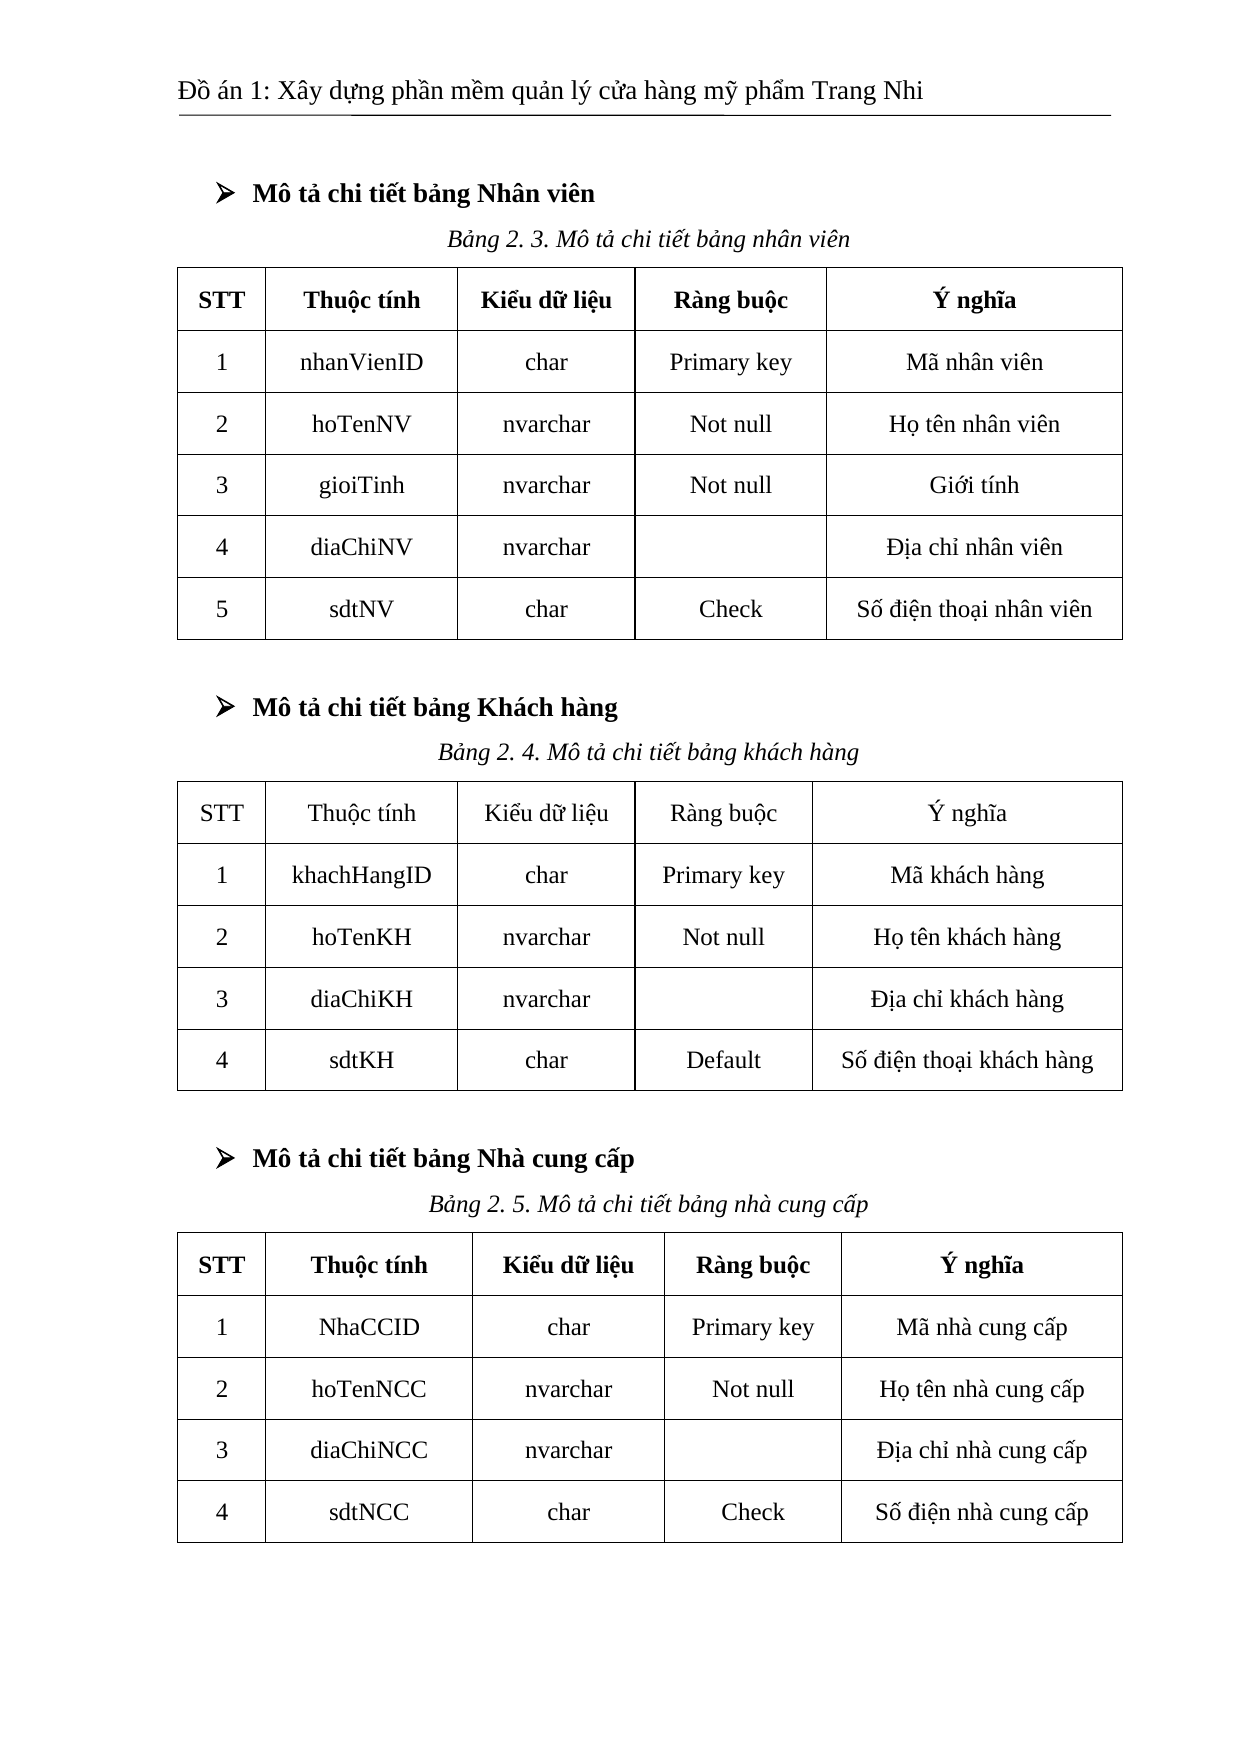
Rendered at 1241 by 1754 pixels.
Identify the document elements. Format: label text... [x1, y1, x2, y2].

table_cell Default [636, 1030, 812, 1090]
table_cell diaChiKH [266, 968, 457, 1029]
table_cell Họ tên nhân viên [827, 393, 1122, 453]
table_cell 2 [178, 1358, 265, 1418]
table_cell Giới tính [827, 455, 1122, 515]
table_header Thuộc tính [266, 782, 457, 843]
subtitle Mô tả chi tiết bảng Nhà cung cấp [215, 1142, 1122, 1173]
table_cell gioiTinh [266, 455, 457, 515]
table_cell 1 [178, 331, 265, 392]
table_cell hoTenKH [266, 906, 457, 967]
table_cell char [473, 1481, 664, 1542]
table_cell nvarchar [458, 393, 634, 453]
subtitle Mô tả chi tiết bảng Khách hàng [215, 691, 1122, 722]
table_cell Mã nhân viên [827, 331, 1122, 392]
table_cell Số điện thoại khách hàng [813, 1030, 1122, 1090]
table_cell 1 [178, 1296, 265, 1357]
table_cell nvarchar [473, 1420, 664, 1480]
table_cell 5 [178, 578, 265, 639]
table_cell [636, 516, 826, 577]
table_cell hoTenNV [266, 393, 457, 453]
table_cell Mã khách hàng [813, 844, 1122, 905]
table_cell 4 [178, 516, 265, 577]
table_cell 4 [178, 1481, 265, 1542]
table_header Kiểu dữ liệu [458, 268, 634, 330]
subtitle Mô tả chi tiết bảng Nhân viên [215, 177, 1122, 208]
table_header Ràng buộc [665, 1233, 841, 1295]
table_cell 1 [178, 844, 265, 905]
table_cell char [458, 1030, 634, 1090]
table_header Ý nghĩa [813, 782, 1122, 843]
table_cell nvarchar [473, 1358, 664, 1418]
table_cell Not null [636, 393, 826, 453]
table_header STT [178, 1233, 265, 1295]
table_cell 4 [178, 1030, 265, 1090]
table_header Kiểu dữ liệu [473, 1233, 664, 1295]
text Bảng 2. 3. Mô tả chi tiết bảng nhân viên [177, 224, 1122, 253]
table_header Ý nghĩa [827, 268, 1122, 330]
table_cell sdtNV [266, 578, 457, 639]
table_cell Primary key [636, 844, 812, 905]
table_cell char [458, 844, 634, 905]
table_header STT [178, 782, 265, 843]
table_cell Họ tên nhà cung cấp [842, 1358, 1122, 1418]
table_header Thuộc tính [266, 268, 457, 330]
table_cell hoTenNCC [266, 1358, 472, 1418]
table_cell [636, 968, 812, 1029]
table_cell nhanVienID [266, 331, 457, 392]
table_header Thuộc tính [266, 1233, 472, 1295]
table_cell nvarchar [458, 906, 634, 967]
table_cell Số điện thoại nhân viên [827, 578, 1122, 639]
table_cell char [473, 1296, 664, 1357]
table_header STT [178, 268, 265, 330]
table_cell Not null [636, 906, 812, 967]
table_cell Địa chỉ nhà cung cấp [842, 1420, 1122, 1480]
table_cell Họ tên khách hàng [813, 906, 1122, 967]
table_cell Mã nhà cung cấp [842, 1296, 1122, 1357]
table_cell Primary key [665, 1296, 841, 1357]
table_cell nvarchar [458, 516, 634, 577]
table_cell 2 [178, 906, 265, 967]
table_cell Not null [636, 455, 826, 515]
table_cell 3 [178, 1420, 265, 1480]
table_cell 3 [178, 455, 265, 515]
table_cell nvarchar [458, 455, 634, 515]
text Bảng 2. 4. Mô tả chi tiết bảng khách hàng [177, 737, 1122, 766]
table_cell diaChiNCC [266, 1420, 472, 1480]
table_cell diaChiNV [266, 516, 457, 577]
table_cell char [458, 331, 634, 392]
table_cell 3 [178, 968, 265, 1029]
table_header Ràng buộc [636, 268, 826, 330]
table_cell Số điện nhà cung cấp [842, 1481, 1122, 1542]
table_header Ràng buộc [636, 782, 812, 843]
table_cell sdtKH [266, 1030, 457, 1090]
table_header Ý nghĩa [842, 1233, 1122, 1295]
table_cell [665, 1420, 841, 1480]
table_cell NhaCCID [266, 1296, 472, 1357]
table_cell sdtNCC [266, 1481, 472, 1542]
table_cell Check [636, 578, 826, 639]
table_cell Địa chỉ nhân viên [827, 516, 1122, 577]
table_cell Địa chỉ khách hàng [813, 968, 1122, 1029]
table_cell Primary key [636, 331, 826, 392]
table_cell Not null [665, 1358, 841, 1418]
table_cell khachHangID [266, 844, 457, 905]
table_cell Check [665, 1481, 841, 1542]
table_cell 2 [178, 393, 265, 453]
table_cell nvarchar [458, 968, 634, 1029]
table_header Kiểu dữ liệu [458, 782, 634, 843]
text Bảng 2. 5. Mô tả chi tiết bảng nhà cung cấp [177, 1189, 1122, 1218]
table_cell char [458, 578, 634, 639]
